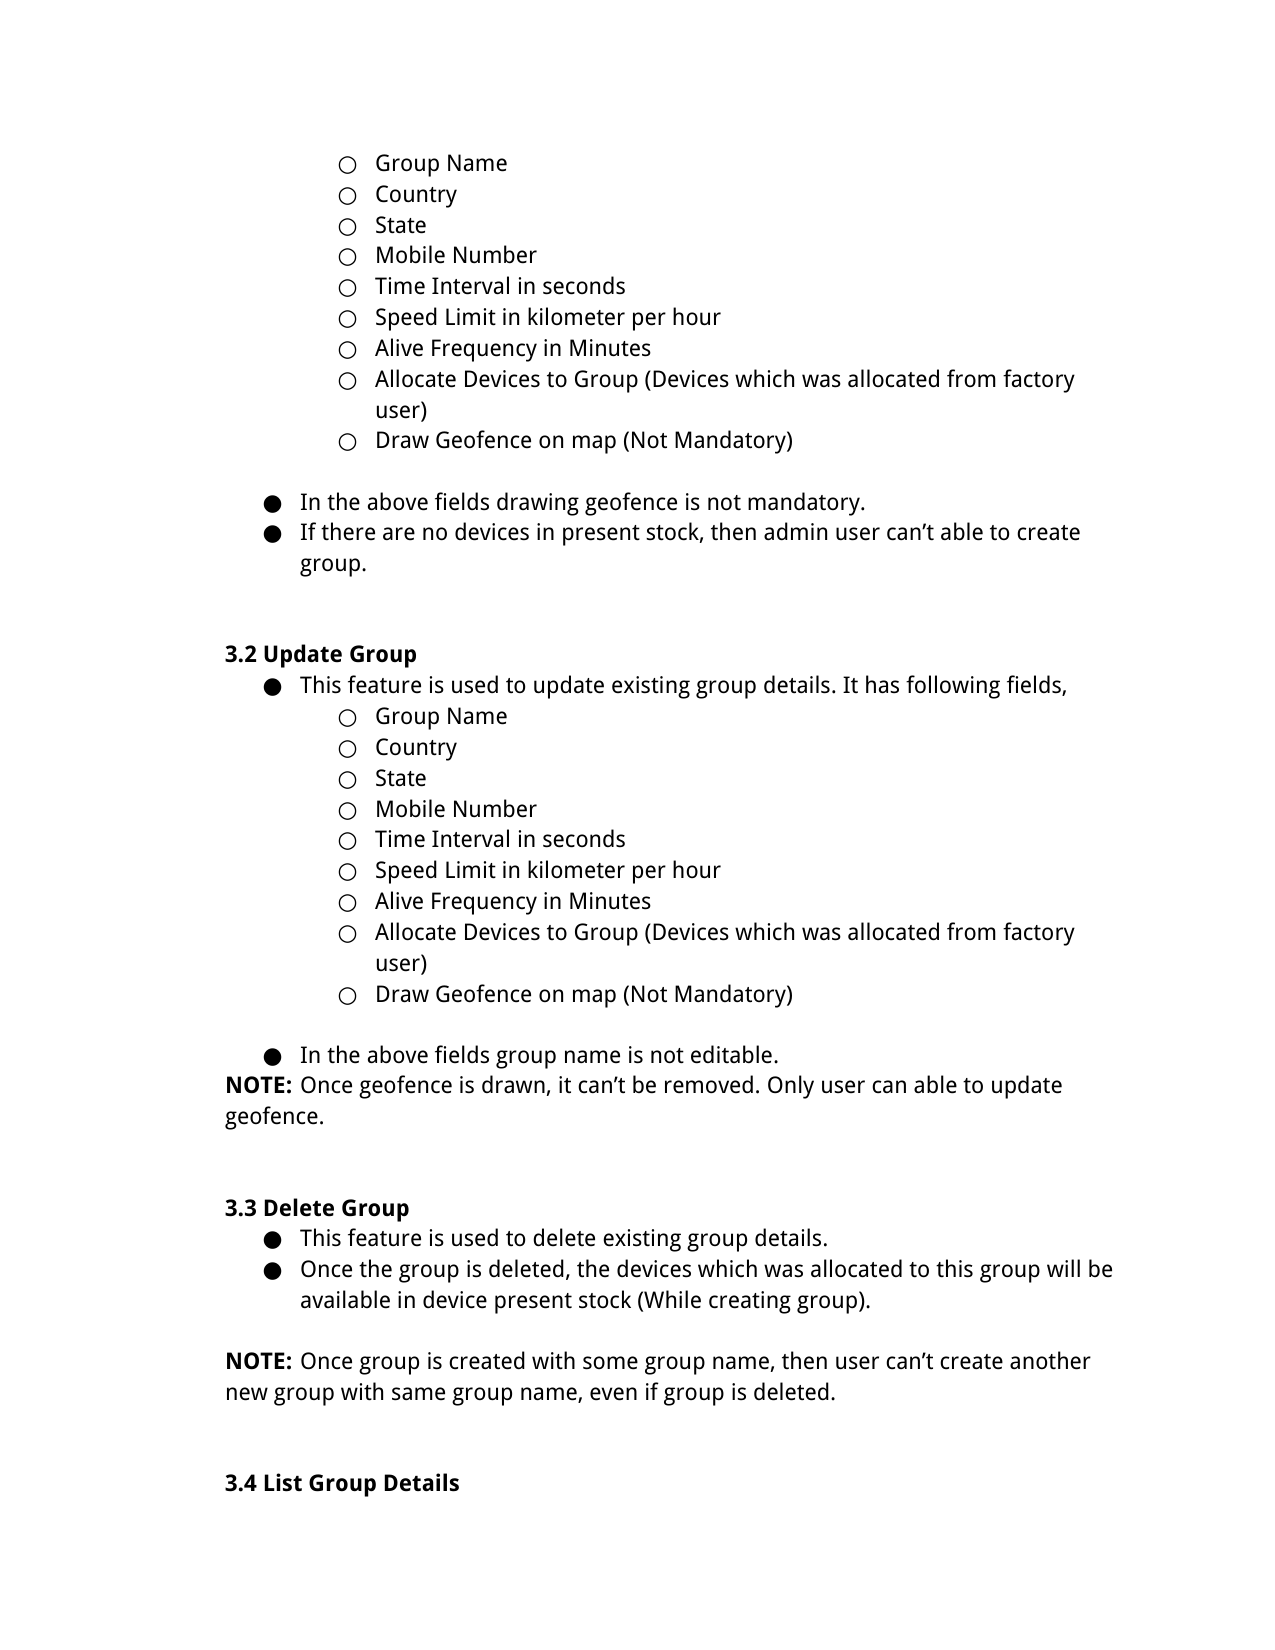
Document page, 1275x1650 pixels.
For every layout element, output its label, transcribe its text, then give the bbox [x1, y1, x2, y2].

text 3.3 Delete Group [225, 1194, 1125, 1221]
list Group Name [337, 703, 1125, 730]
list Time Interval in seconds [337, 273, 1125, 300]
list Mobile Number [337, 242, 1125, 269]
list Allocate Devices to Group (Devices which was allocated from factory user) [337, 919, 1125, 977]
list This feature is used to update existing group details. It has following fields, [262, 672, 1125, 699]
text 3.2 Update Group [225, 641, 1125, 668]
list In the above fields drawing geofence is not mandatory. [262, 488, 1125, 515]
list Country [337, 734, 1125, 761]
list Once the group is deleted, the devices which was allocated to this group will be available in device present stock (While creating group). [262, 1256, 1125, 1314]
list Mobile Number [337, 796, 1125, 822]
list Alive Frequency in Minutes [337, 888, 1125, 915]
list Allocate Devices to Group (Devices which was allocated from factory user) [337, 366, 1125, 423]
list Time Interval in seconds [337, 826, 1125, 853]
list In the above fields group name is not editable. [262, 1042, 1125, 1068]
list Speed Limit in kilometer per hour [337, 857, 1125, 884]
list Draw Geofence on map (Not Mandatory) [337, 427, 1125, 454]
list Group Name [337, 150, 1125, 177]
list If there are no devices in present stock, then admin user can’t able to create group. [262, 519, 1125, 577]
text NOTE: Once group is created with some group name, then user can’t create another new group with same group name, even if group is deleted. [225, 1348, 1125, 1406]
list State [337, 212, 1125, 238]
list Draw Geofence on map (Not Mandatory) [337, 981, 1125, 1007]
list Alive Frequency in Minutes [337, 335, 1125, 362]
text 3.4 List Group Details [225, 1470, 1125, 1497]
list Speed Limit in kilometer per hour [337, 304, 1125, 331]
list Country [337, 181, 1125, 208]
list This feature is used to delete existing group details. [262, 1225, 1125, 1252]
text NOTE: Once geofence is drawn, it can’t be removed. Only user can able to update geofence. [225, 1072, 1125, 1130]
list State [337, 765, 1125, 792]
